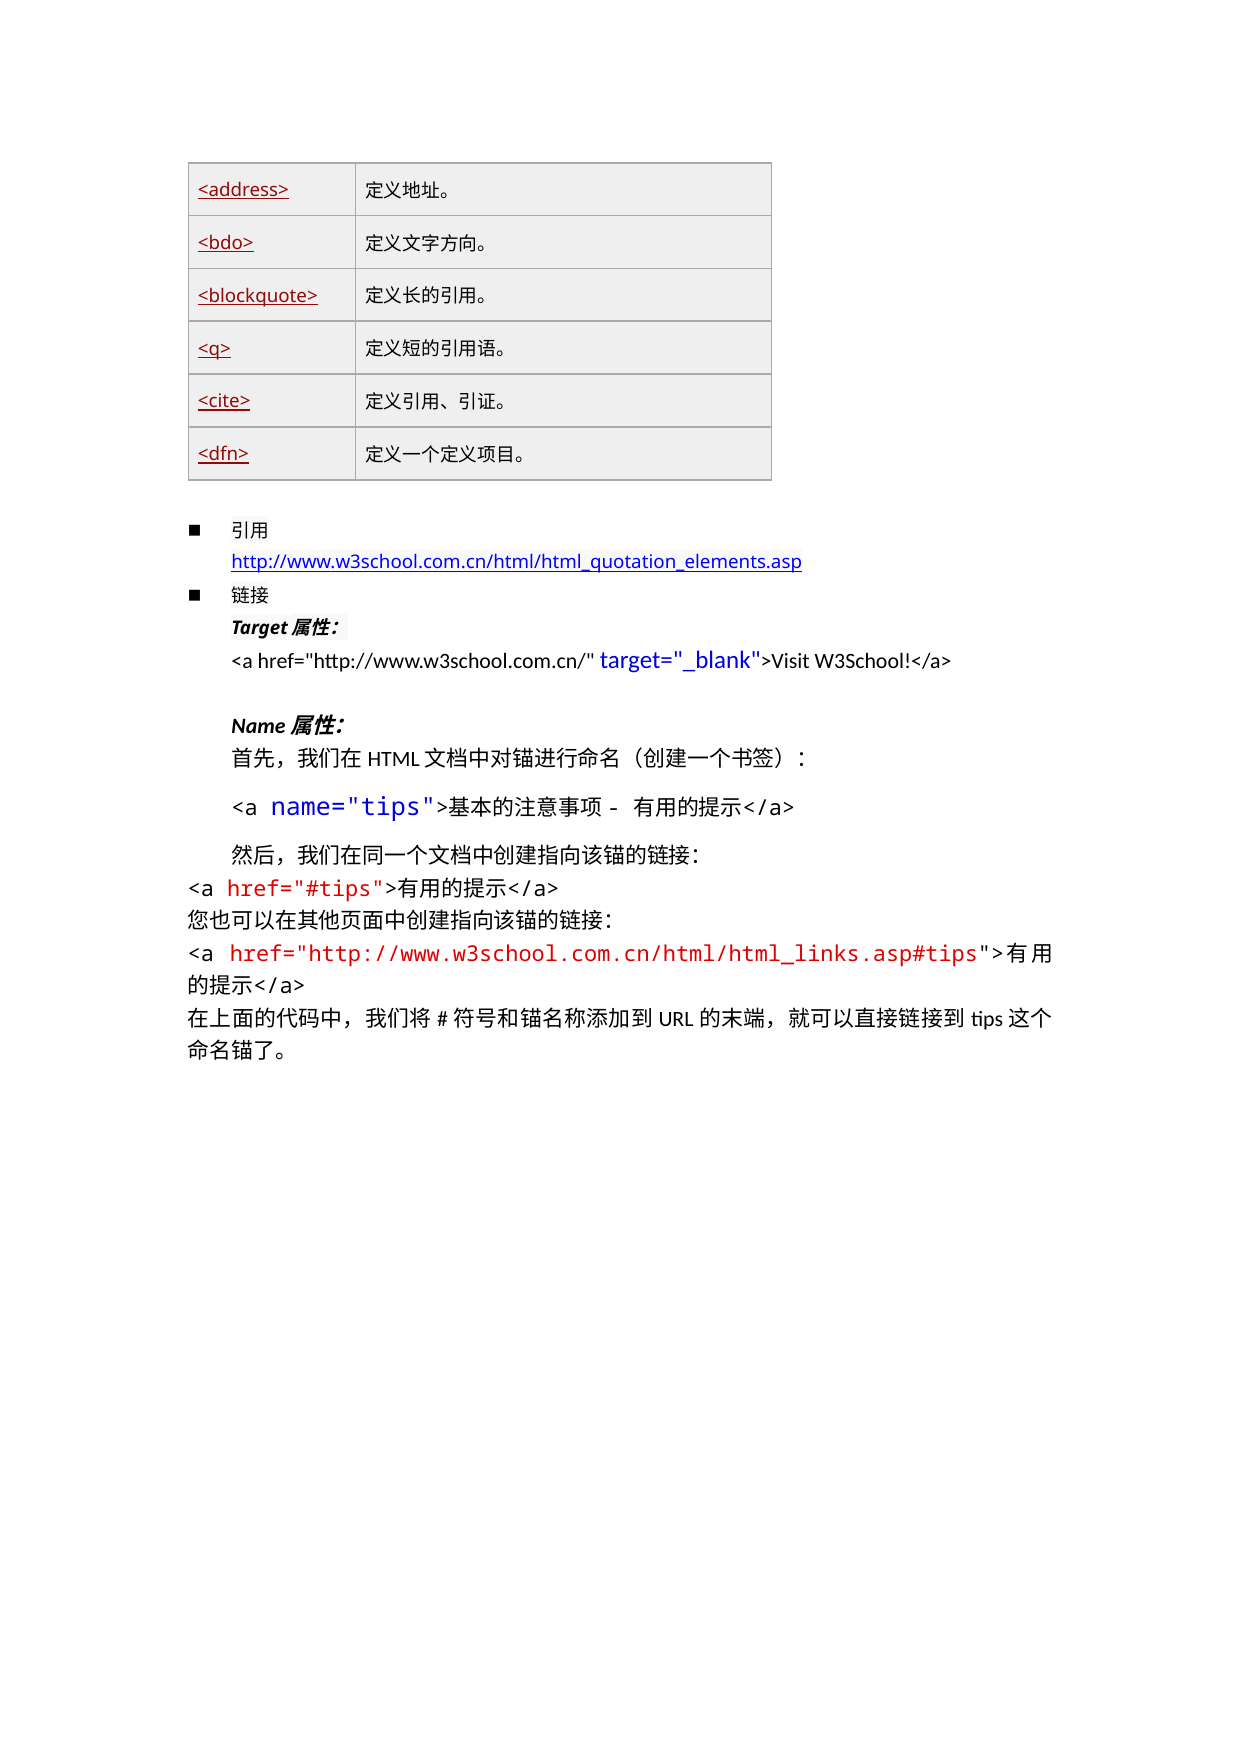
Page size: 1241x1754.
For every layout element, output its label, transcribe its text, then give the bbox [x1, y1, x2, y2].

list http://www.w3school.com.cn/html/html_quotation_elements.asp [231, 545, 1053, 578]
list 链接 [187, 578, 1053, 610]
list Target属性： [231, 610, 1053, 643]
text <a href="http://www.w3school.com.cn/html/html_links.asp#tips">有用的提示</a> [187, 935, 1053, 1000]
table_cell 定义一个定义项目。 [356, 428, 771, 479]
table_cell 定义长的引用。 [356, 269, 771, 320]
table_cell <bdo> [189, 216, 355, 268]
table_cell 定义文字方向。 [356, 216, 771, 268]
text 您也可以在其他页面中创建指向该锚的链接： [187, 903, 1053, 935]
table_cell <dfn> [189, 428, 355, 479]
table_cell <q> [189, 322, 355, 373]
text 首先，我们在 HTML 文档中对锚进行命名（创建一个书签）： [187, 740, 1053, 773]
list 引用 [187, 513, 1053, 545]
text Name属性： [187, 708, 1053, 740]
text 在上面的代码中，我们将 # 符号和锚名称添加到 URL 的末端，就可以直接链接到 tips 这个命名锚了。 [187, 1000, 1053, 1065]
table_cell <address> [189, 164, 355, 215]
text <a name="tips">基本的注意事项 - 有用的提示</a> [187, 773, 1053, 838]
table_cell <cite> [189, 375, 355, 426]
text 然后，我们在同一个文档中创建指向该锚的链接： [187, 838, 1053, 870]
list <a href="http://www.w3school.com.cn/" target="_blank">Visit W3School!</a> [231, 643, 1053, 675]
table_cell 定义地址。 [356, 164, 771, 215]
table_cell <blockquote> [189, 269, 355, 320]
table_cell 定义引用、引证。 [356, 375, 771, 426]
text <a href="#tips">有用的提示</a> [187, 870, 1053, 903]
table_cell 定义短的引用语。 [356, 322, 771, 373]
